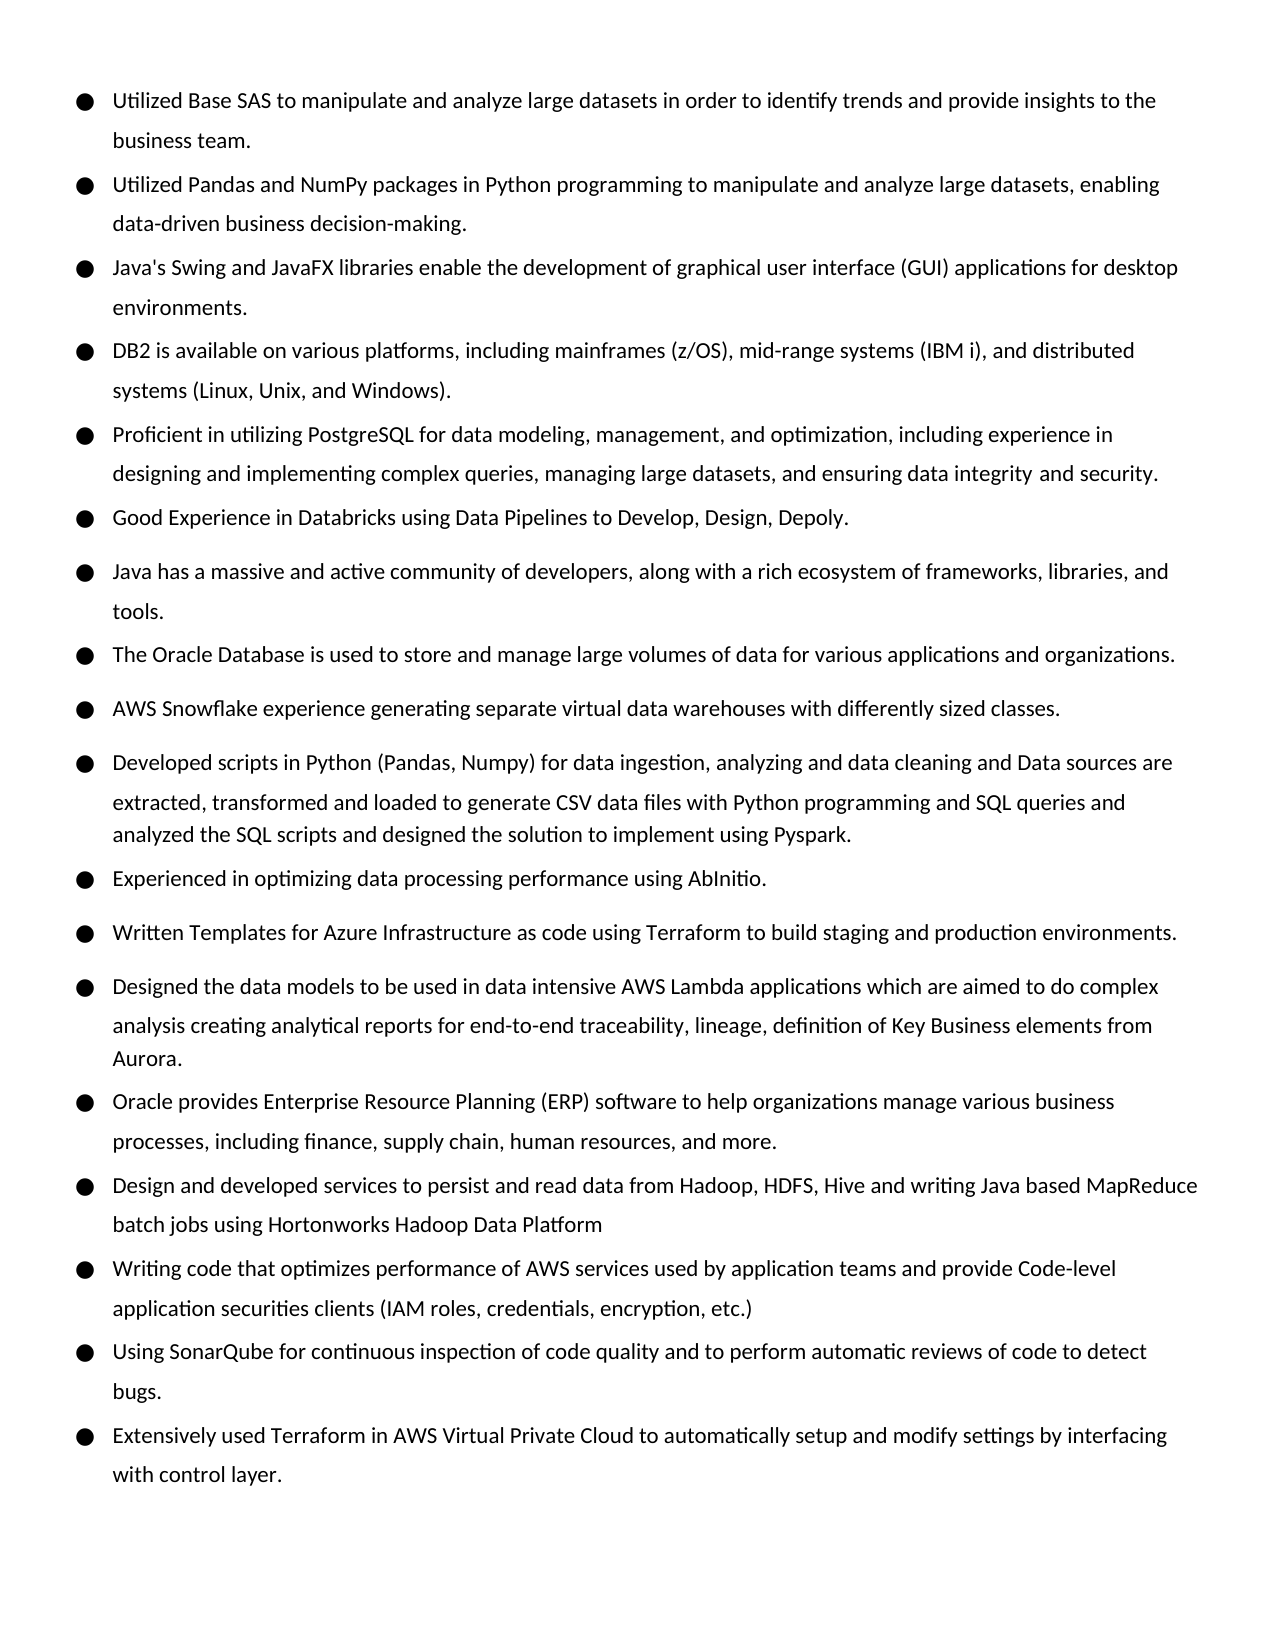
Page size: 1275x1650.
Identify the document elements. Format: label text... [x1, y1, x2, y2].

list Writing code that optimizes performance of AWS services used by application teams and provide Code-level application securities clients (IAM roles, credentials, encryption, etc.) [75, 1242, 1200, 1322]
list Using SonarQube for continuous inspection of code quality and to perform automatic reviews of code to detect bugs. [75, 1326, 1200, 1405]
list Utilized Base SAS to manipulate and analyze large datasets in order to identify trends and provide insights to the business team. [75, 75, 1200, 154]
list Oracle provides Enterprise Resource Planning (ERP) software to help organizations manage various business processes, including finance, supply chain, human resources, and more. [75, 1076, 1200, 1155]
list Extensively used Terraform in AWS Virtual Private Cloud to automatically setup and modify settings by interfacing with control layer. [75, 1409, 1200, 1488]
list Designed the data models to be used in data intensive AWS Lambda applications which are aimed to do complex analysis creating analytical reports for end-to-end traceability, lineage, definition of Key Business elements from Aurora. [75, 960, 1200, 1072]
list AWS Snowflake experience generating separate virtual data warehouses with differently sized classes. [75, 683, 1200, 730]
list Java's Swing and JavaFX libraries enable the development of graphical user interface (GUI) applications for desktop environments. [75, 242, 1200, 321]
list Java has a massive and active community of developers, along with a rich ecosystem of frameworks, libraries, and tools. [75, 546, 1200, 625]
list Design and developed services to persist and read data from Hadoop, HDFS, Hive and writing Java based MapReduce batch jobs using Hortonworks Hadoop Data Platform [75, 1159, 1200, 1238]
list Utilized Pandas and NumPy packages in Python programming to manipulate and analyze large datasets, enabling data-driven business decision-making. [75, 158, 1200, 237]
list Written Templates for Azure Infrastructure as code using Terraform to build staging and production environments. [75, 906, 1200, 953]
list Good Experience in Databricks using Data Pipelines to Develop, Design, Depoly. [75, 492, 1200, 539]
list DB2 is available on various platforms, including mainframes (z/OS), mid-range systems (IBM i), and distributed systems (Linux, Unix, and Windows). [75, 325, 1200, 404]
list Proficient in utilizing PostgreSQL for data modeling, management, and optimization, including experience in designing and implementing complex queries, managing large datasets, and ensuring data integrity and security. [75, 408, 1200, 487]
list Experienced in optimizing data processing performance using AbInitio. [75, 852, 1200, 899]
list Developed scripts in Python (Pandas, Numpy) for data ingestion, analyzing and data cleaning and Data sources are extracted, transformed and loaded to generate CSV data files with Python programming and SQL queries and analyzed the SQL scripts and designed the solution to implement using Pyspark. [75, 737, 1200, 848]
list The Oracle Database is used to store and manage large volumes of data for various applications and organizations. [75, 629, 1200, 676]
